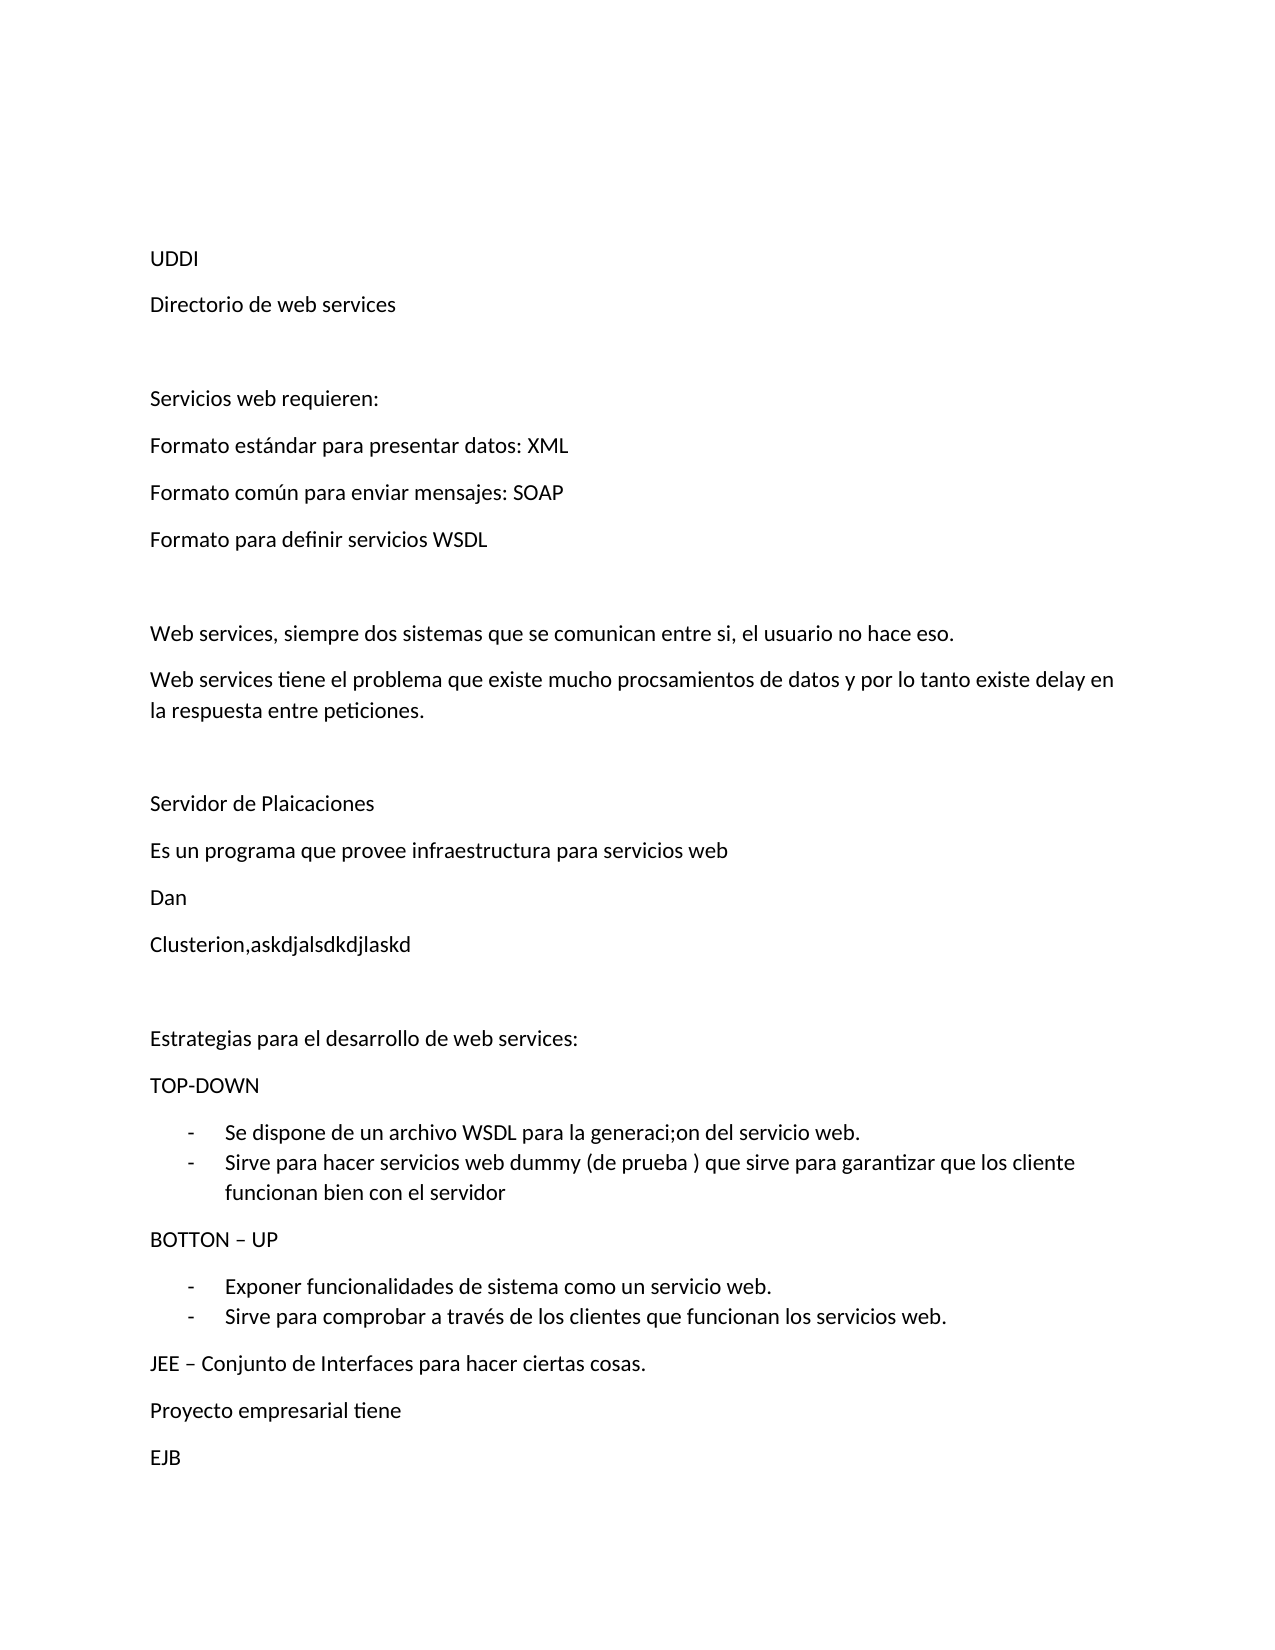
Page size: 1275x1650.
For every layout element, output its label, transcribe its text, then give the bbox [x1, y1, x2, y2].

list Sirve para hacer servicios web dummy (de prueba ) que sirve para garantizar que los cliente funcionan bien con el servidor [187, 1148, 1125, 1206]
text Es un programa que provee infraestructura para servicios web [150, 836, 1125, 864]
text Clusterion,askdjalsdkdjlaskd [150, 930, 1125, 958]
text Servidor de Plaicaciones [150, 789, 1125, 818]
text Formato para definir servicios WSDL [150, 525, 1125, 553]
text Proyecto empresarial tiene [150, 1396, 1125, 1424]
text BOTTON – UP [150, 1225, 1125, 1253]
text Dan [150, 883, 1125, 911]
list Sirve para comprobar a través de los clientes que funcionan los servicios web. [187, 1302, 1125, 1330]
text Estrategias para el desarrollo de web services: [150, 1024, 1125, 1052]
text EJB [150, 1443, 1125, 1471]
list Se dispone de un archivo WSDL para la generaci;on del servicio web. [187, 1118, 1125, 1146]
text Directorio de web services [150, 291, 1125, 319]
text Servicios web requieren: [150, 384, 1125, 412]
text JEE – Conjunto de Interfaces para hacer ciertas cosas. [150, 1349, 1125, 1377]
text Web services tiene el problema que existe mucho procsamientos de datos y por lo tanto existe delay en la respuesta entre peticiones. [150, 666, 1125, 724]
text TOP-DOWN [150, 1071, 1125, 1099]
text Formato común para enviar mensajes: SOAP [150, 478, 1125, 506]
text Web services, siempre dos sistemas que se comunican entre si, el usuario no hace eso. [150, 619, 1125, 647]
text Formato estándar para presentar datos: XML [150, 431, 1125, 459]
list Exponer funcionalidades de sistema como un servicio web. [187, 1272, 1125, 1300]
text UDDI [150, 244, 1125, 272]
